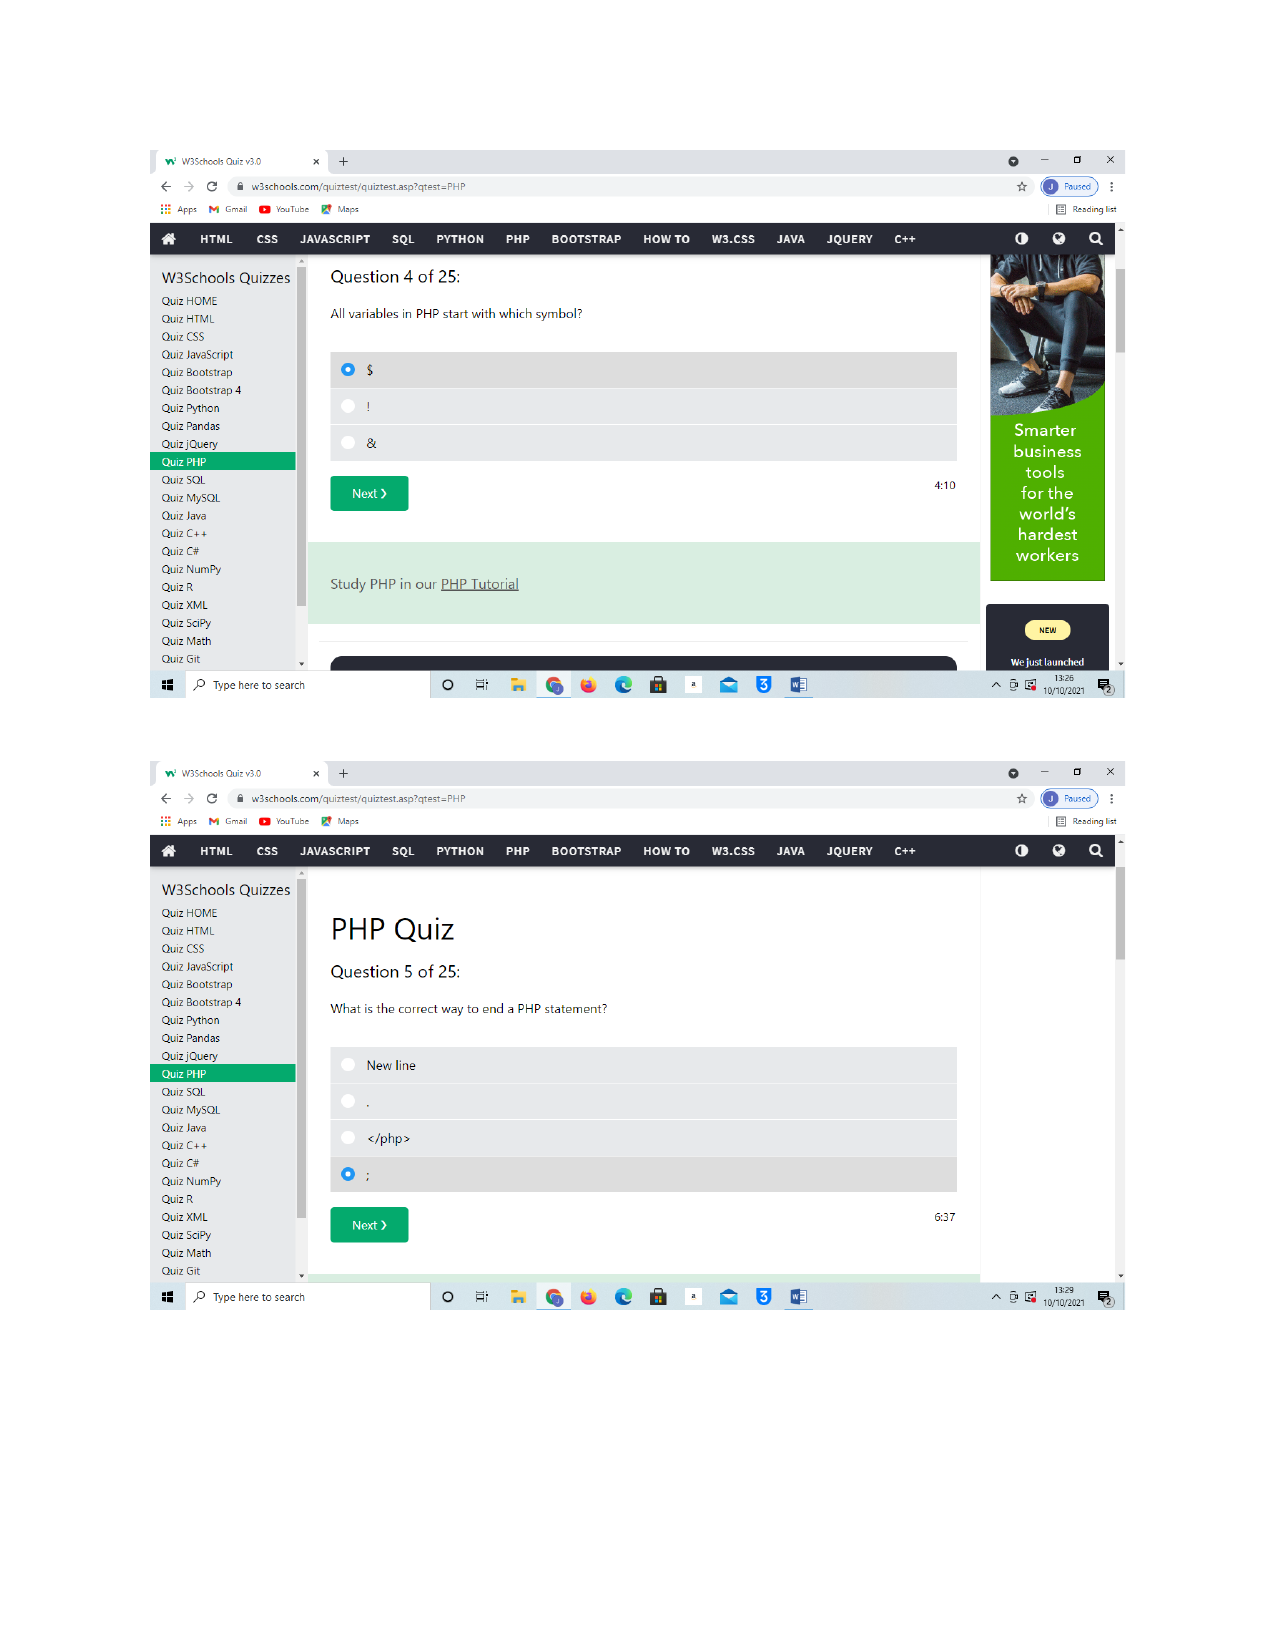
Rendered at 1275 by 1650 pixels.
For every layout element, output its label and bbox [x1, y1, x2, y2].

picture [150, 150, 1125, 698]
picture [150, 761, 1125, 1310]
